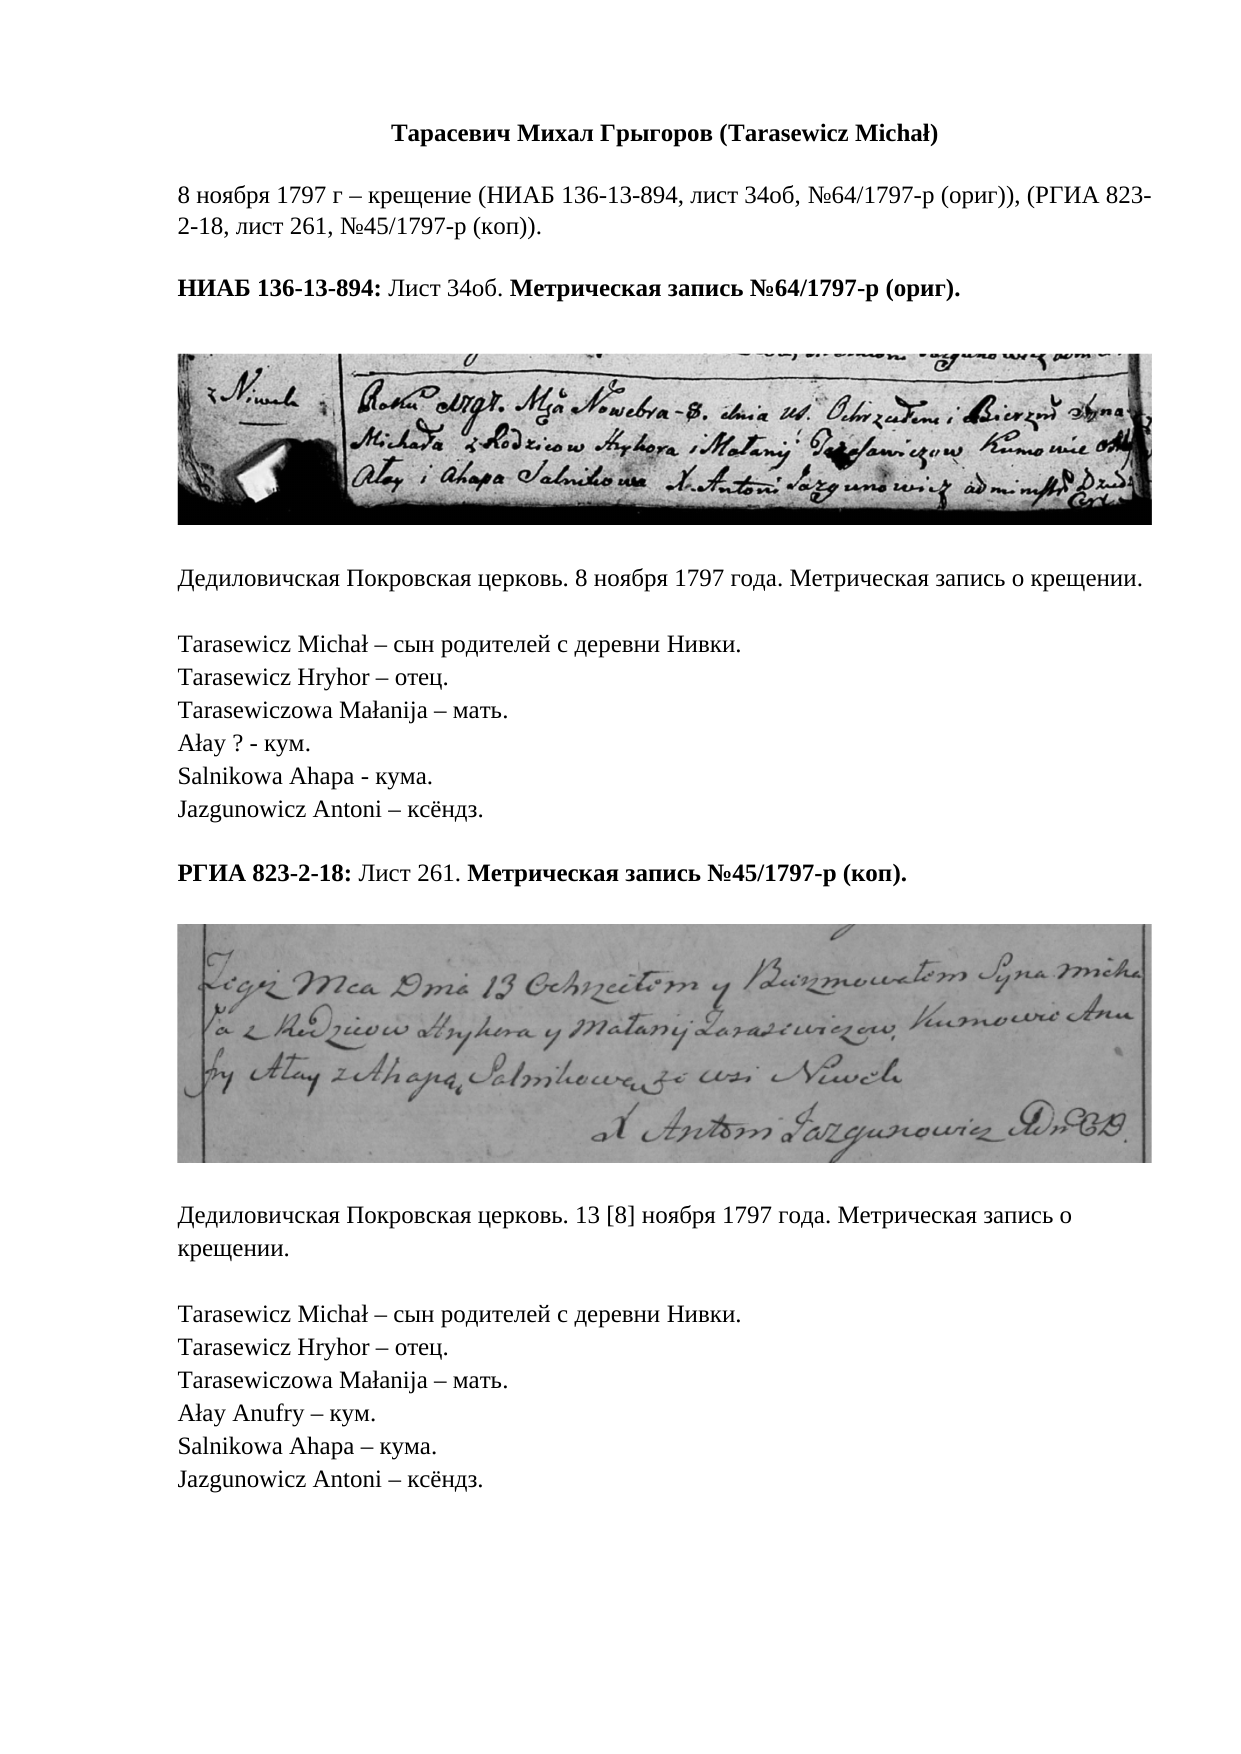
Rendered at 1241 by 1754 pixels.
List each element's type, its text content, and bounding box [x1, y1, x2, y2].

text Tarasewiczowa Małanija – мать. [177, 1365, 1152, 1394]
text Tarasewicz Hryhor – отец. [177, 1332, 1152, 1361]
picture [178, 354, 1151, 525]
text Ałay Anufry – кум. [177, 1398, 1152, 1427]
text Дедиловичская Покровская церковь. 13 [8] ноября 1797 года. Метрическая запись о крещении. [177, 1200, 1152, 1262]
text НИАБ 136-13-894: Лист 34об. Метрическая запись №64/1797-р (ориг). [177, 273, 1152, 302]
text Salnikowa Ahapa – кума. [177, 1431, 1152, 1460]
text Tarasewicz Michał – сын родителей с деревни Нивки. [177, 1299, 1152, 1328]
text Jazgunowicz Antoni – ксёндз. [177, 794, 1152, 823]
picture [177, 924, 1152, 1163]
text Ałay ? - кум. [177, 728, 1152, 757]
text Tarasewiczowa Małanija – мать. [177, 695, 1152, 724]
text Tarasewicz Michał – сын родителей с деревни Нивки. [177, 629, 1152, 658]
text 8 ноября 1797 г – крещение (НИАБ 136-13-894, лист 34об, №64/1797-р (ориг)), (РГИА 823-2-18, лист 261, №45/1797-р (коп)). [177, 180, 1152, 240]
text РГИА 823-2-18: Лист 261. Метрическая запись №45/1797-р (коп). [177, 858, 1152, 887]
text Jazgunowicz Antoni – ксёндз. [177, 1464, 1152, 1493]
text Тарасевич Михал Грыгоров (Tarasewicz Michał) [177, 118, 1152, 147]
text Salnikowa Ahapa - кума. [177, 761, 1152, 790]
text Tarasewicz Hryhor – отец. [177, 662, 1152, 691]
text Дедиловичская Покровская церковь. 8 ноября 1797 года. Метрическая запись о крещении. [177, 563, 1152, 592]
